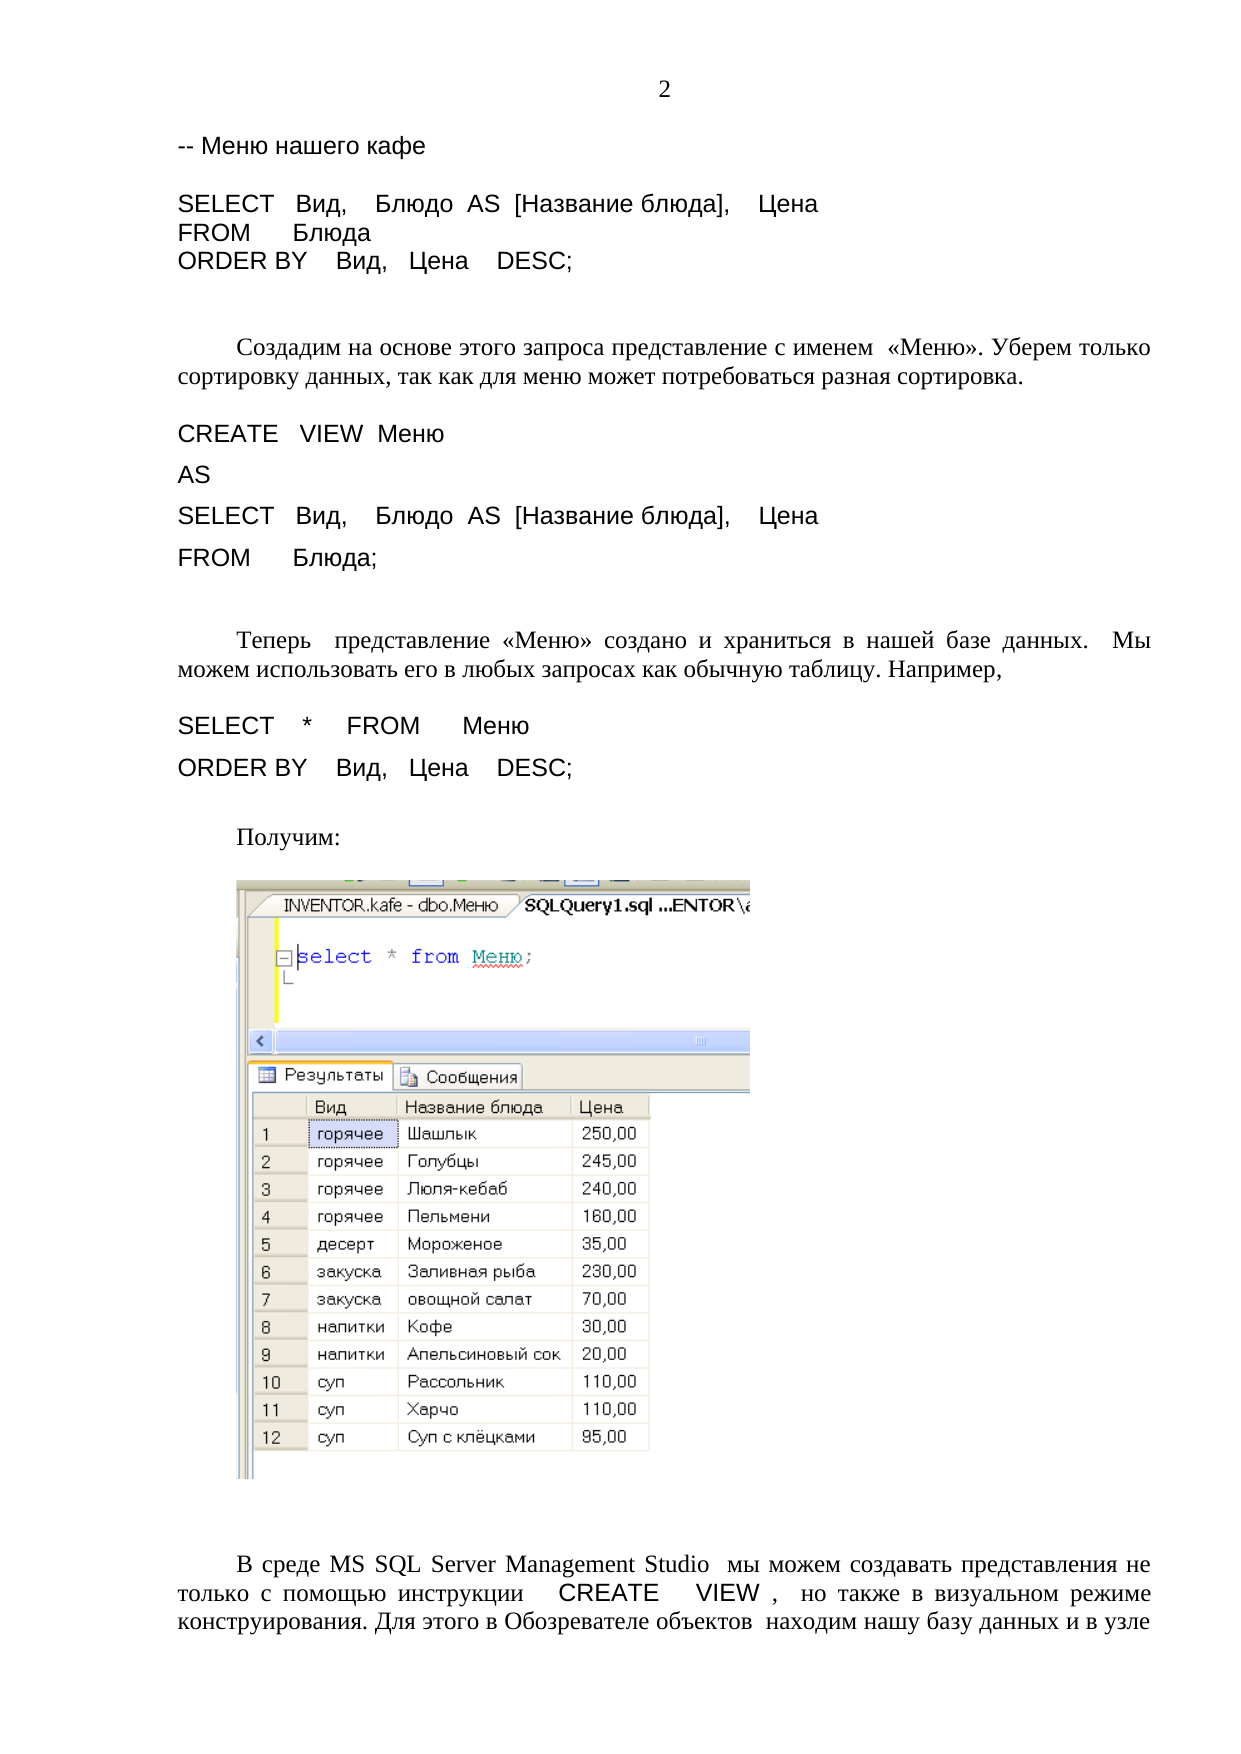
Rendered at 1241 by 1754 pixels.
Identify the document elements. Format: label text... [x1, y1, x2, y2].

text CREATE VIEW Меню [177, 419, 1152, 447]
text SELECT Вид, Блюдо AS [Название блюда], Цена [177, 501, 1152, 530]
text Создадим на основе этого запроса представление с именем «Меню». Уберем только сортировку данных, так как для меню может потребоваться разная сортировка. [177, 332, 1152, 390]
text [177, 1549, 1152, 1635]
text SELECT Вид, Блюдо AS [Название блюда], Цена [177, 189, 1152, 217]
text -- Меню нашего кафе [177, 131, 1152, 160]
text SELECT * FROM Меню [177, 711, 1152, 740]
text FROM Блюда [177, 217, 1152, 246]
text Теперь представление «Меню» создано и храниться в нашей базе данных. Мы можем использовать его в любых запросах как обычную таблицу. Например, [177, 625, 1152, 682]
text ORDER BY Вид, Цена DESC; [177, 752, 1152, 781]
text Получим: [177, 822, 1152, 851]
picture [236, 880, 750, 1479]
text FROM Блюда; [177, 542, 1152, 571]
text AS [177, 460, 1152, 489]
text ORDER BY Вид, Цена DESC; [177, 246, 1152, 275]
